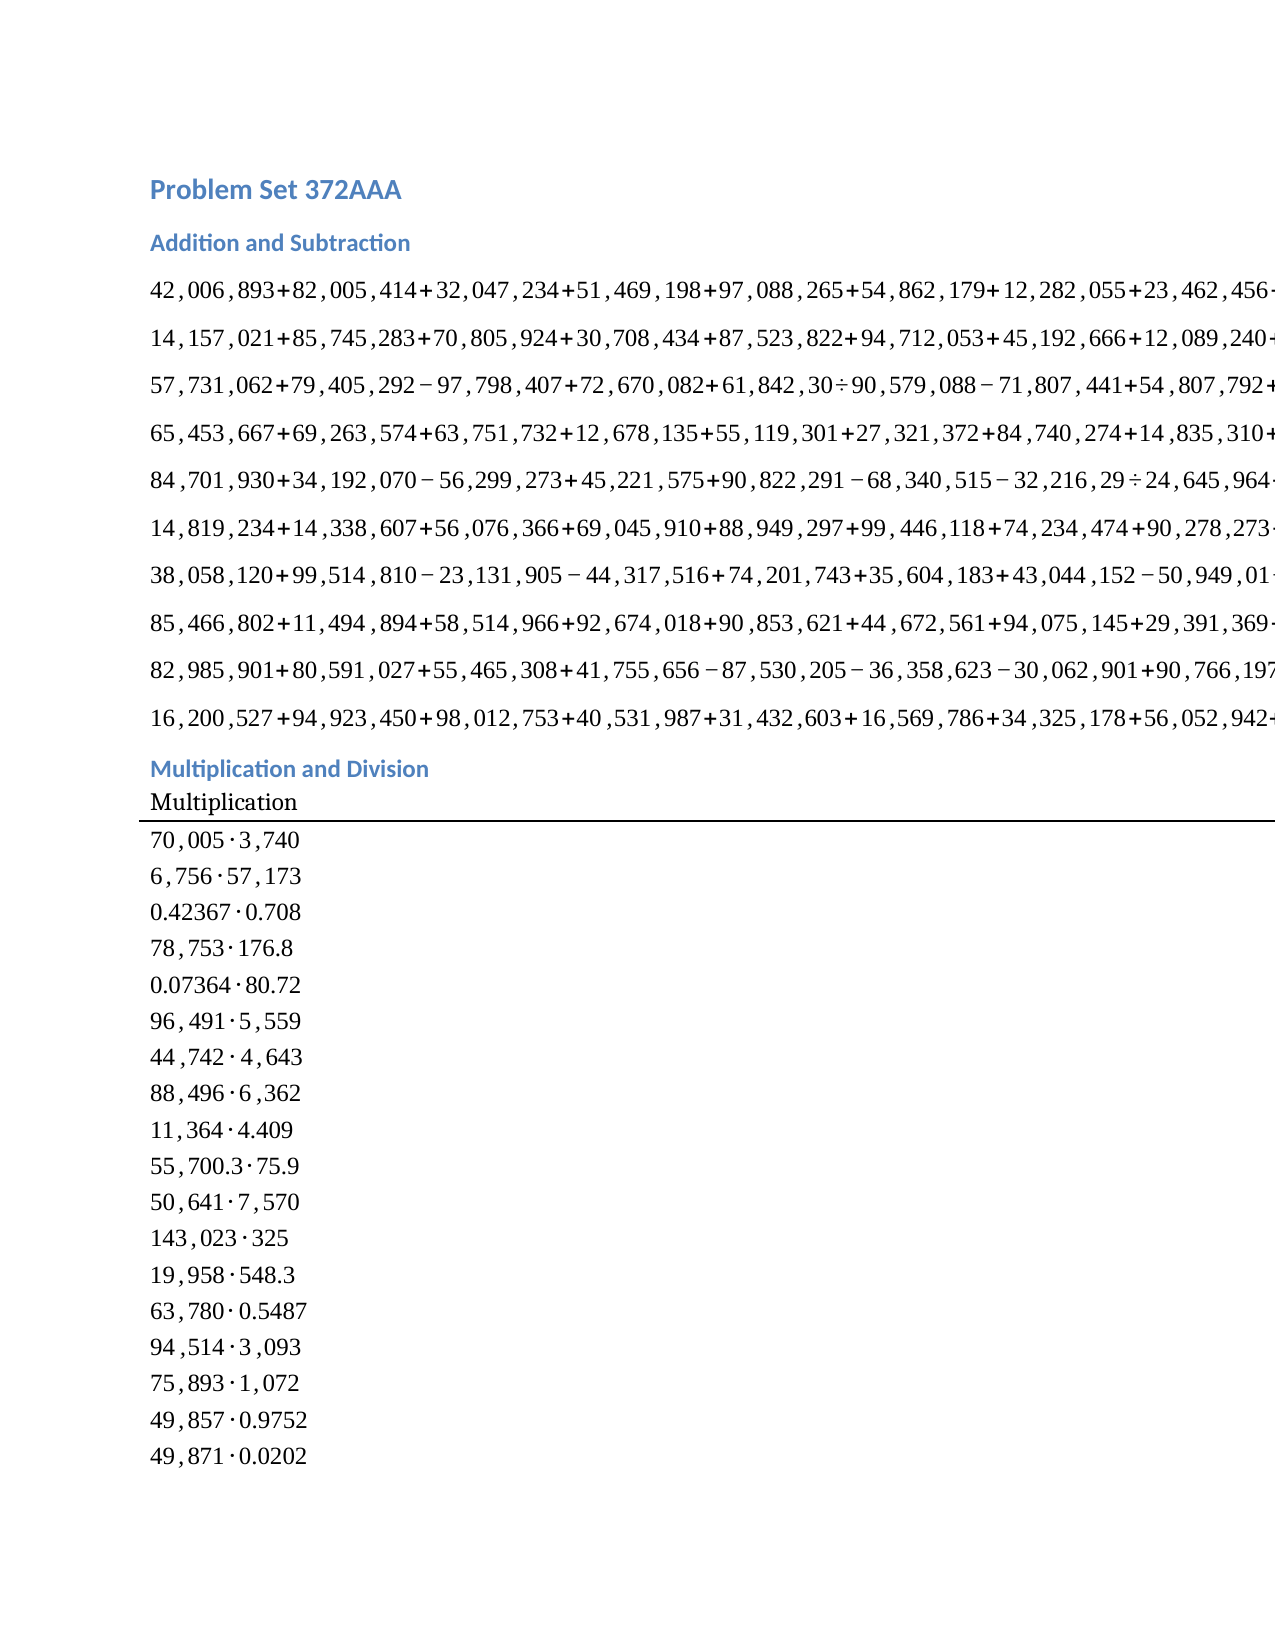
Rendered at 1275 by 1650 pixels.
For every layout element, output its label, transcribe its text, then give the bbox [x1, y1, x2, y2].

table_header Multiplication [139, 784, 1275, 820]
table_cell [139, 967, 1275, 1003]
table_cell [139, 931, 1275, 967]
table_cell [139, 1366, 1275, 1402]
table_cell [139, 1148, 1275, 1184]
table_cell [139, 1003, 1275, 1039]
table_cell [139, 1330, 1275, 1366]
table_cell [139, 1402, 1275, 1438]
table_cell [139, 858, 1275, 894]
subtitle Addition and Subtraction [150, 227, 1125, 258]
table_cell [139, 1257, 1275, 1293]
table_cell [139, 1221, 1275, 1257]
table_cell [139, 1076, 1275, 1112]
table_cell [139, 1185, 1275, 1221]
table_cell [139, 895, 1275, 931]
table_cell [139, 1112, 1275, 1148]
table_cell [139, 822, 1275, 858]
table_cell [139, 1293, 1275, 1329]
table_cell [139, 1438, 1275, 1474]
subtitle Multiplication and Division [150, 754, 1125, 784]
subtitle Problem Set 372AAA [150, 171, 1125, 206]
table_cell [139, 1040, 1275, 1076]
